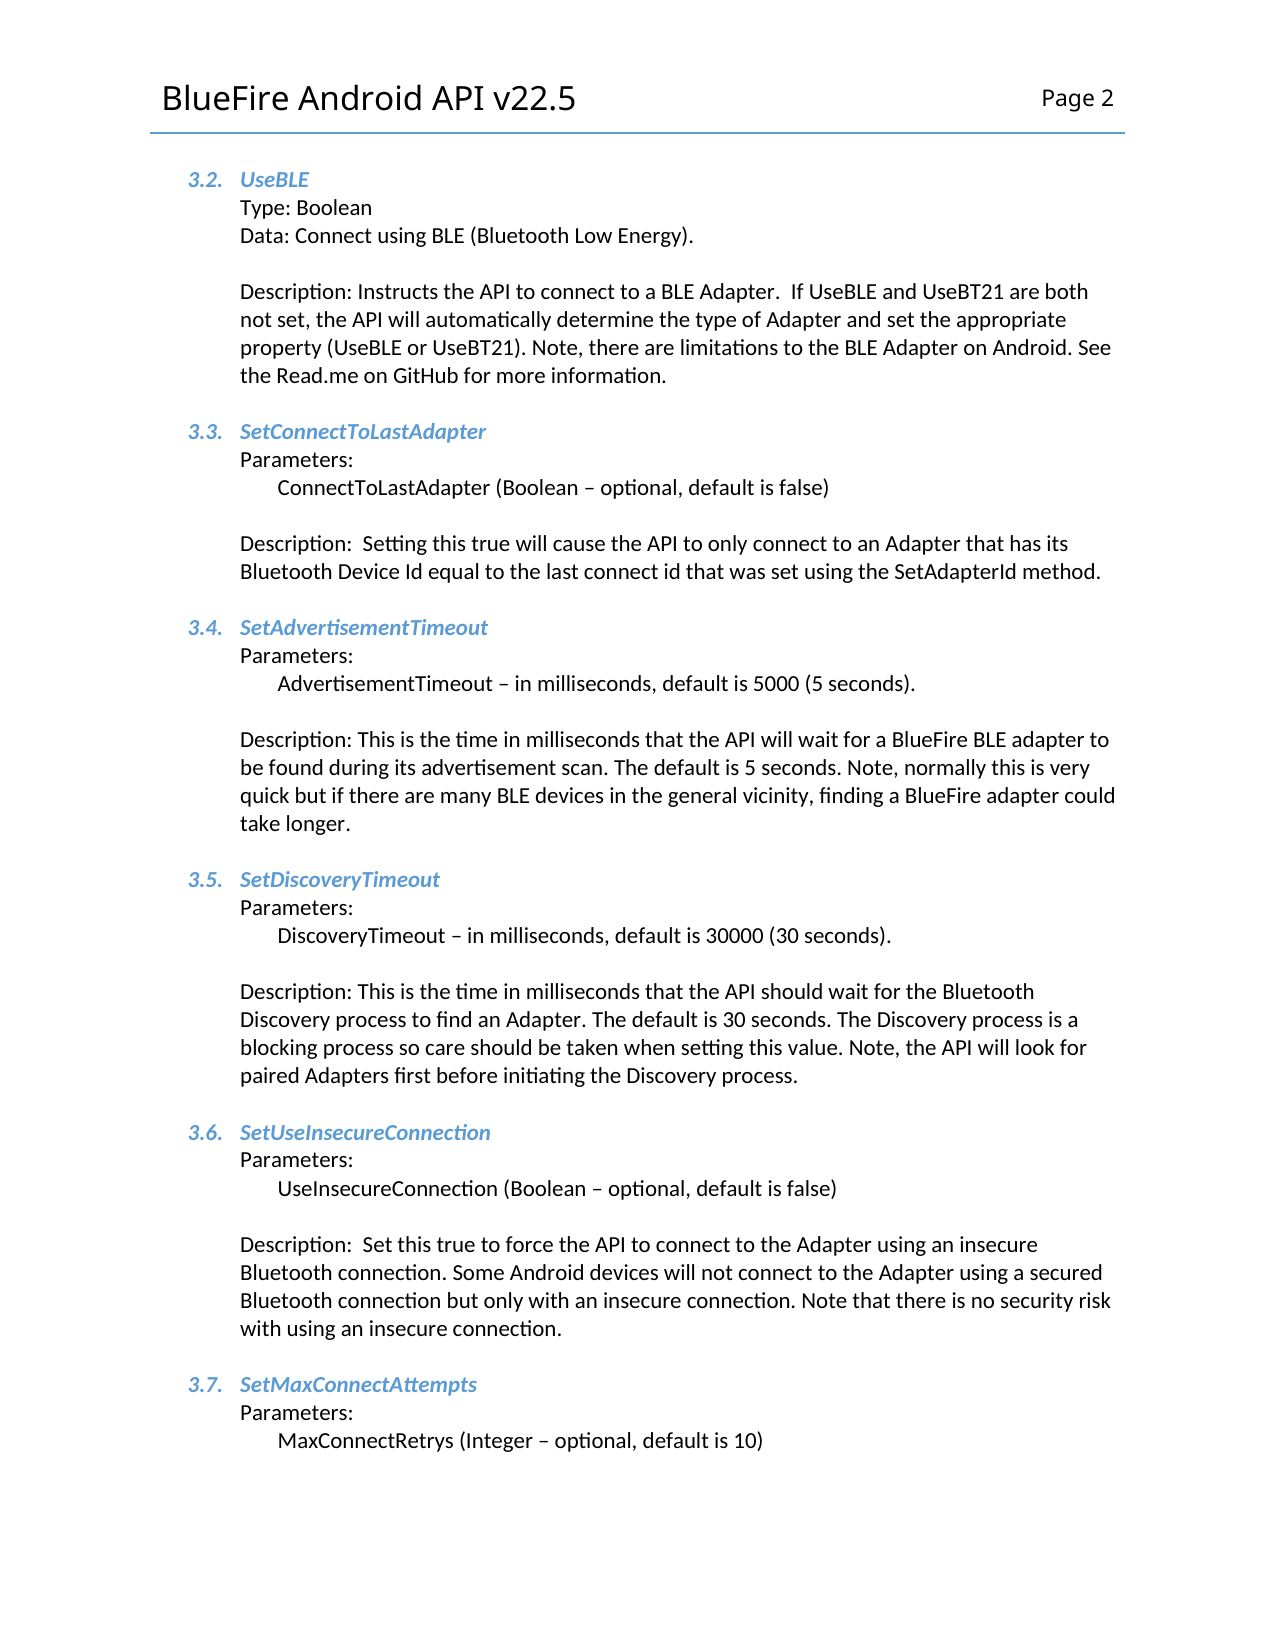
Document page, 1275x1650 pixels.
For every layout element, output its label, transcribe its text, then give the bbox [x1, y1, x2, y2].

text Parameters: [240, 1398, 1125, 1426]
text Parameters: [240, 893, 1125, 921]
text AdvertisementTimeout – in milliseconds, default is 5000 (5 seconds). [240, 669, 1125, 697]
text Description: This is the time in milliseconds that the API will wait for a BlueFire BLE adapter to be found during its advertisement scan. The default is 5 seconds. Note, normally this is very quick but if there are many BLE devices in the general vicinity, finding a BlueFire adapter could take longer. [240, 725, 1125, 837]
text ConnectToLastAdapter (Boolean – optional, default is false) [277, 473, 1125, 501]
list SetConnectToLastAdapter [187, 417, 1125, 445]
list SetAdvertisementTimeout [187, 613, 1125, 641]
text Parameters: [240, 641, 1125, 669]
list SetMaxConnectAttempts [187, 1370, 1125, 1398]
text Description: This is the time in milliseconds that the API should wait for the Bluetooth Discovery process to find an Adapter. The default is 30 seconds. The Discovery process is a blocking process so care should be taken when setting this value. Note, the API will look for paired Adapters first before initiating the Discovery process. [240, 977, 1125, 1089]
list UseBLE [187, 165, 1125, 193]
text Type: Boolean [240, 193, 1125, 221]
text Description: Set this true to force the API to connect to the Adapter using an insecure Bluetooth connection. Some Android devices will not connect to the Adapter using a secured Bluetooth connection but only with an insecure connection. Note that there is no security risk with using an insecure connection. [240, 1230, 1125, 1342]
text DiscoveryTimeout – in milliseconds, default is 30000 (30 seconds). [240, 921, 1125, 949]
text Description: Setting this true will cause the API to only connect to an Adapter that has its Bluetooth Device Id equal to the last connect id that was set using the SetAdapterId method. [240, 529, 1125, 585]
text Parameters: [240, 1146, 1125, 1174]
text Data: Connect using BLE (Bluetooth Low Energy). [240, 221, 1125, 249]
text Parameters: [240, 445, 1125, 473]
text MaxConnectRetrys (Integer – optional, default is 10) [277, 1426, 1125, 1454]
text UseInsecureConnection (Boolean – optional, default is false) [277, 1174, 1125, 1202]
list SetUseInsecureConnection [187, 1118, 1125, 1146]
text Description: Instructs the API to connect to a BLE Adapter. If UseBLE and UseBT21 are both not set, the API will automatically determine the type of Adapter and set the appropriate property (UseBLE or UseBT21). Note, there are limitations to the BLE Adapter on Android. See the Read.me on GitHub for more information. [240, 277, 1125, 389]
list SetDiscoveryTimeout [187, 865, 1125, 893]
